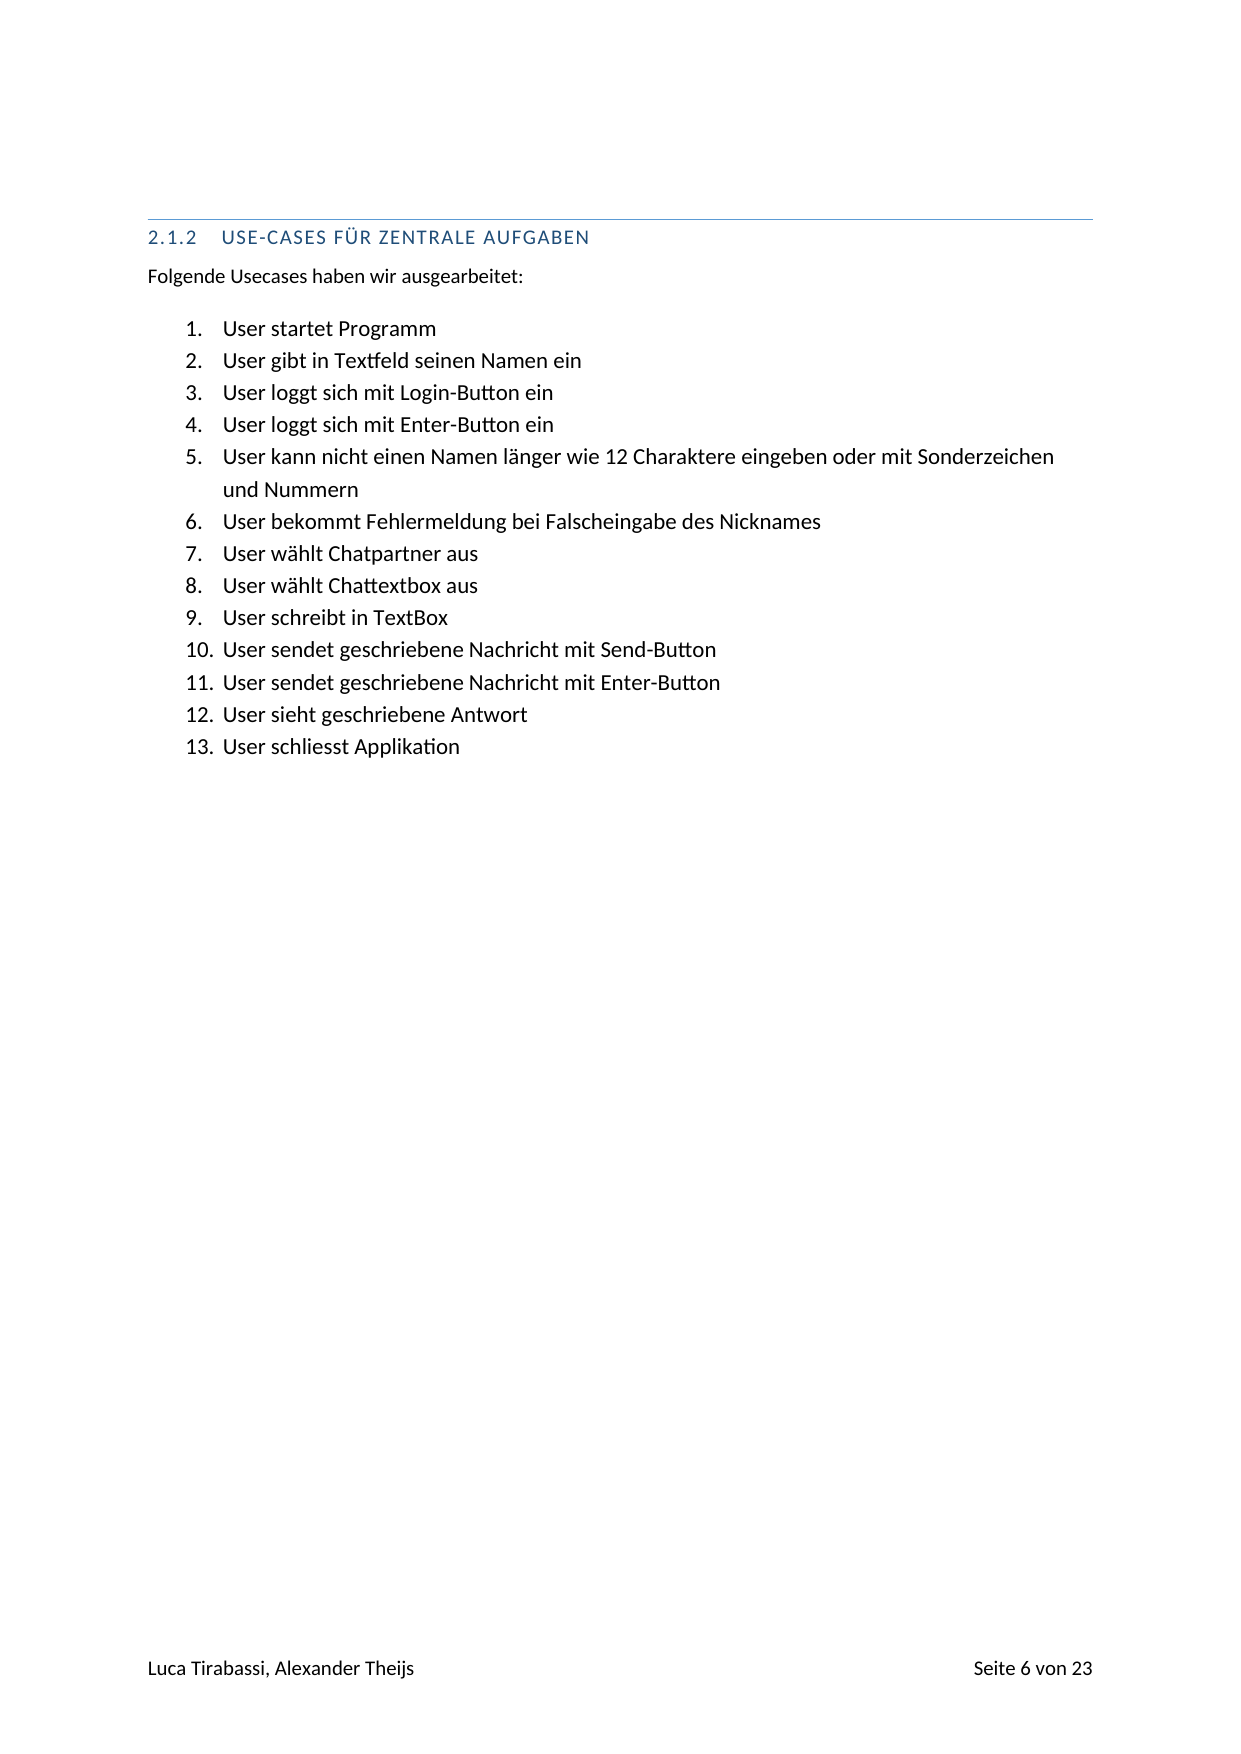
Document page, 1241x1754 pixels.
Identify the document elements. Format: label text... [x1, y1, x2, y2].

list User wählt Chattextbox aus [185, 571, 1093, 599]
text Folgende Usecases haben wir ausgearbeitet: [148, 264, 1093, 289]
list User schreibt in TextBox [185, 603, 1093, 631]
list User bekommt Fehlermeldung bei Falscheingabe des Nicknames [185, 507, 1093, 535]
list User sendet geschriebene Nachricht mit Enter-Button [185, 668, 1093, 696]
list User startet Programm [185, 314, 1093, 342]
list User loggt sich mit Login-Button ein [185, 378, 1093, 406]
list User gibt in Textfeld seinen Namen ein [185, 346, 1093, 374]
list User wählt Chatpartner aus [185, 539, 1093, 567]
list User sieht geschriebene Antwort [185, 700, 1093, 728]
subtitle 2.1.2 Use-Cases für zentrale Aufgaben [148, 220, 1093, 249]
list User loggt sich mit Enter-Button ein [185, 410, 1093, 438]
list User schliesst Applikation [185, 732, 1093, 760]
list User sendet geschriebene Nachricht mit Send-Button [185, 636, 1093, 664]
list User kann nicht einen Namen länger wie 12 Charaktere eingeben oder mit Sonderzeichen und Nummern [185, 442, 1093, 503]
